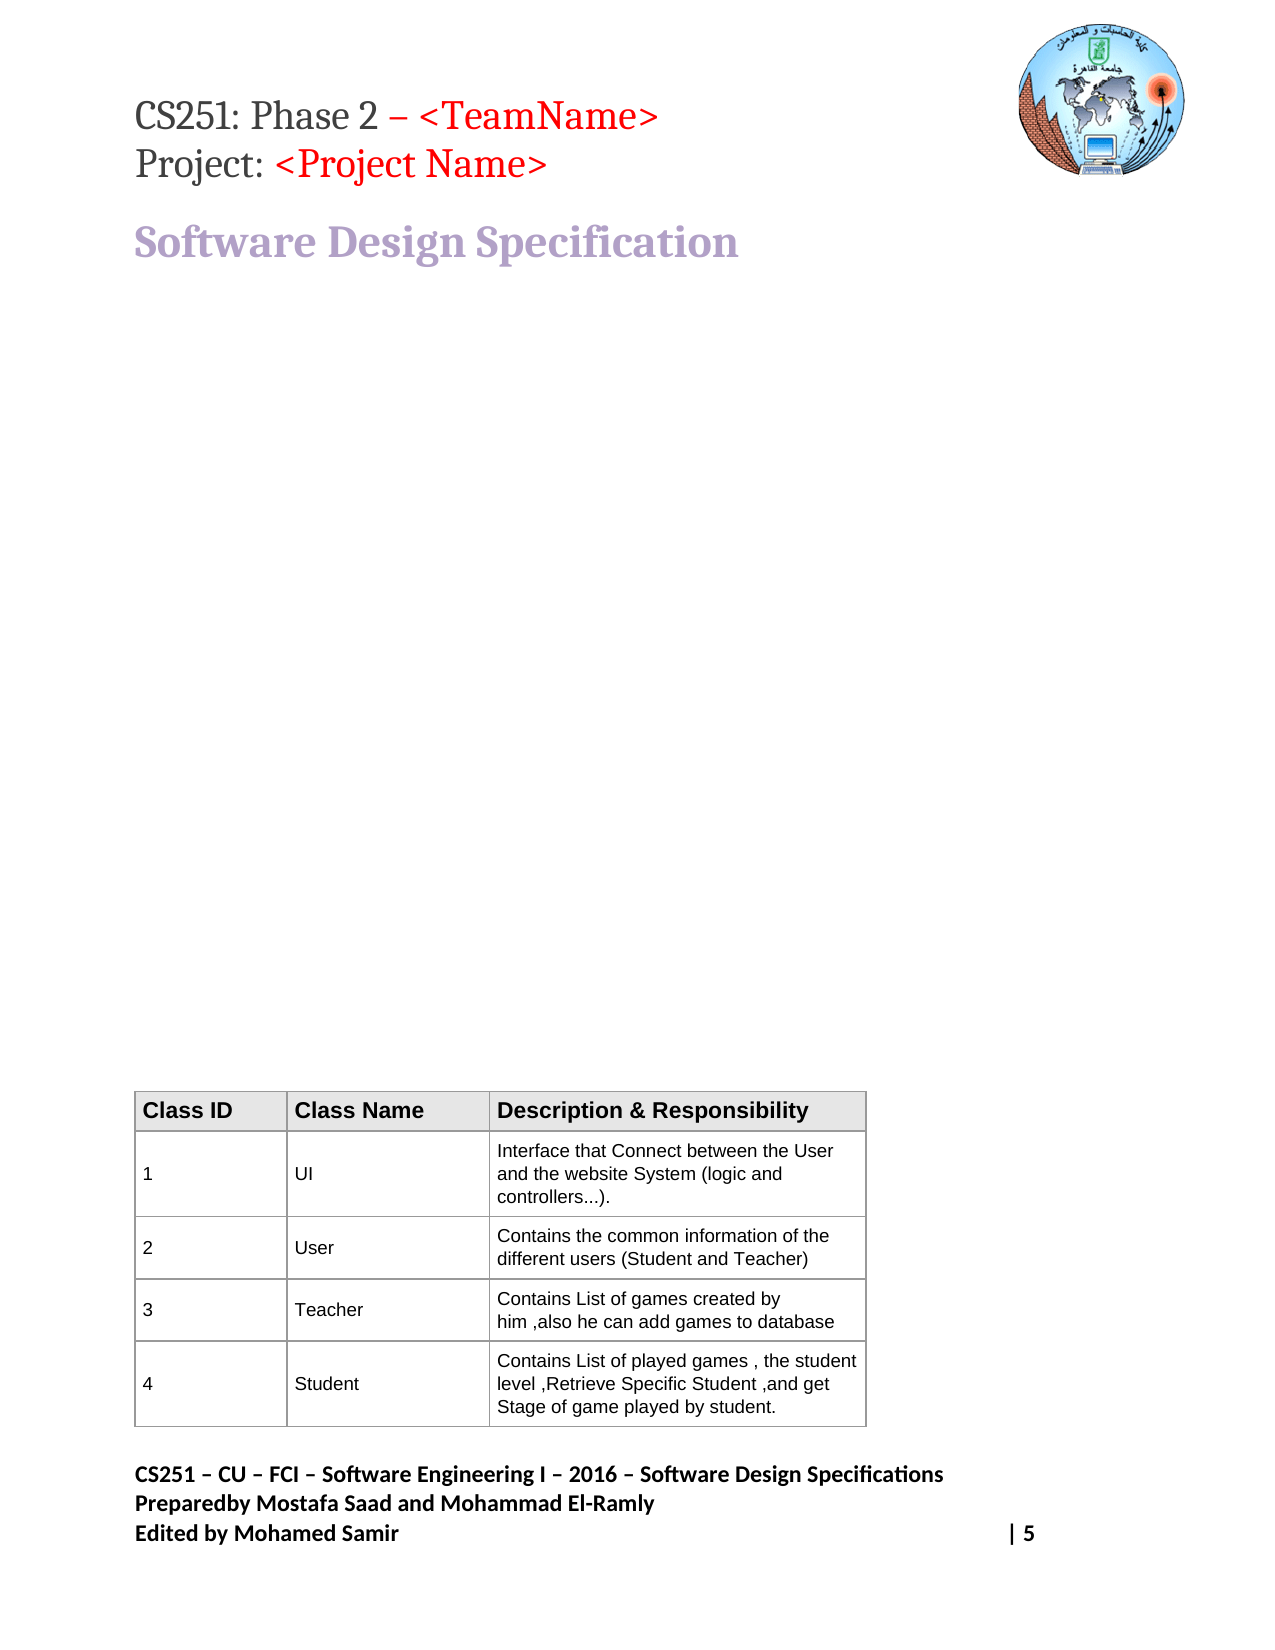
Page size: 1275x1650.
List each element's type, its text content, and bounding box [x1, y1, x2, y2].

table_cell Student [288, 1342, 489, 1426]
table_cell 1 [136, 1132, 286, 1216]
table_header Class Name [288, 1092, 489, 1130]
table_cell 4 [136, 1342, 286, 1426]
table_cell Teacher [288, 1280, 489, 1340]
table_cell Contains List of games created by him ,also he can add games to database [490, 1280, 865, 1340]
table_cell Contains List of played games , the student level ,Retrieve Specific Student ,and get Stage of game played by student. [490, 1342, 865, 1426]
table_cell User [288, 1217, 489, 1278]
table_cell Contains the common information of the different users (Student and Teacher) [490, 1217, 865, 1278]
picture [1018, 24, 1186, 180]
table_header Description & Responsibility [490, 1092, 865, 1130]
table_cell 2 [136, 1217, 286, 1278]
table_cell UI [288, 1132, 489, 1216]
table_header Class ID [136, 1092, 286, 1130]
table_cell Interface that Connect between the User and the website System (logic and controllers...). [490, 1132, 865, 1216]
table_cell 3 [136, 1280, 286, 1340]
